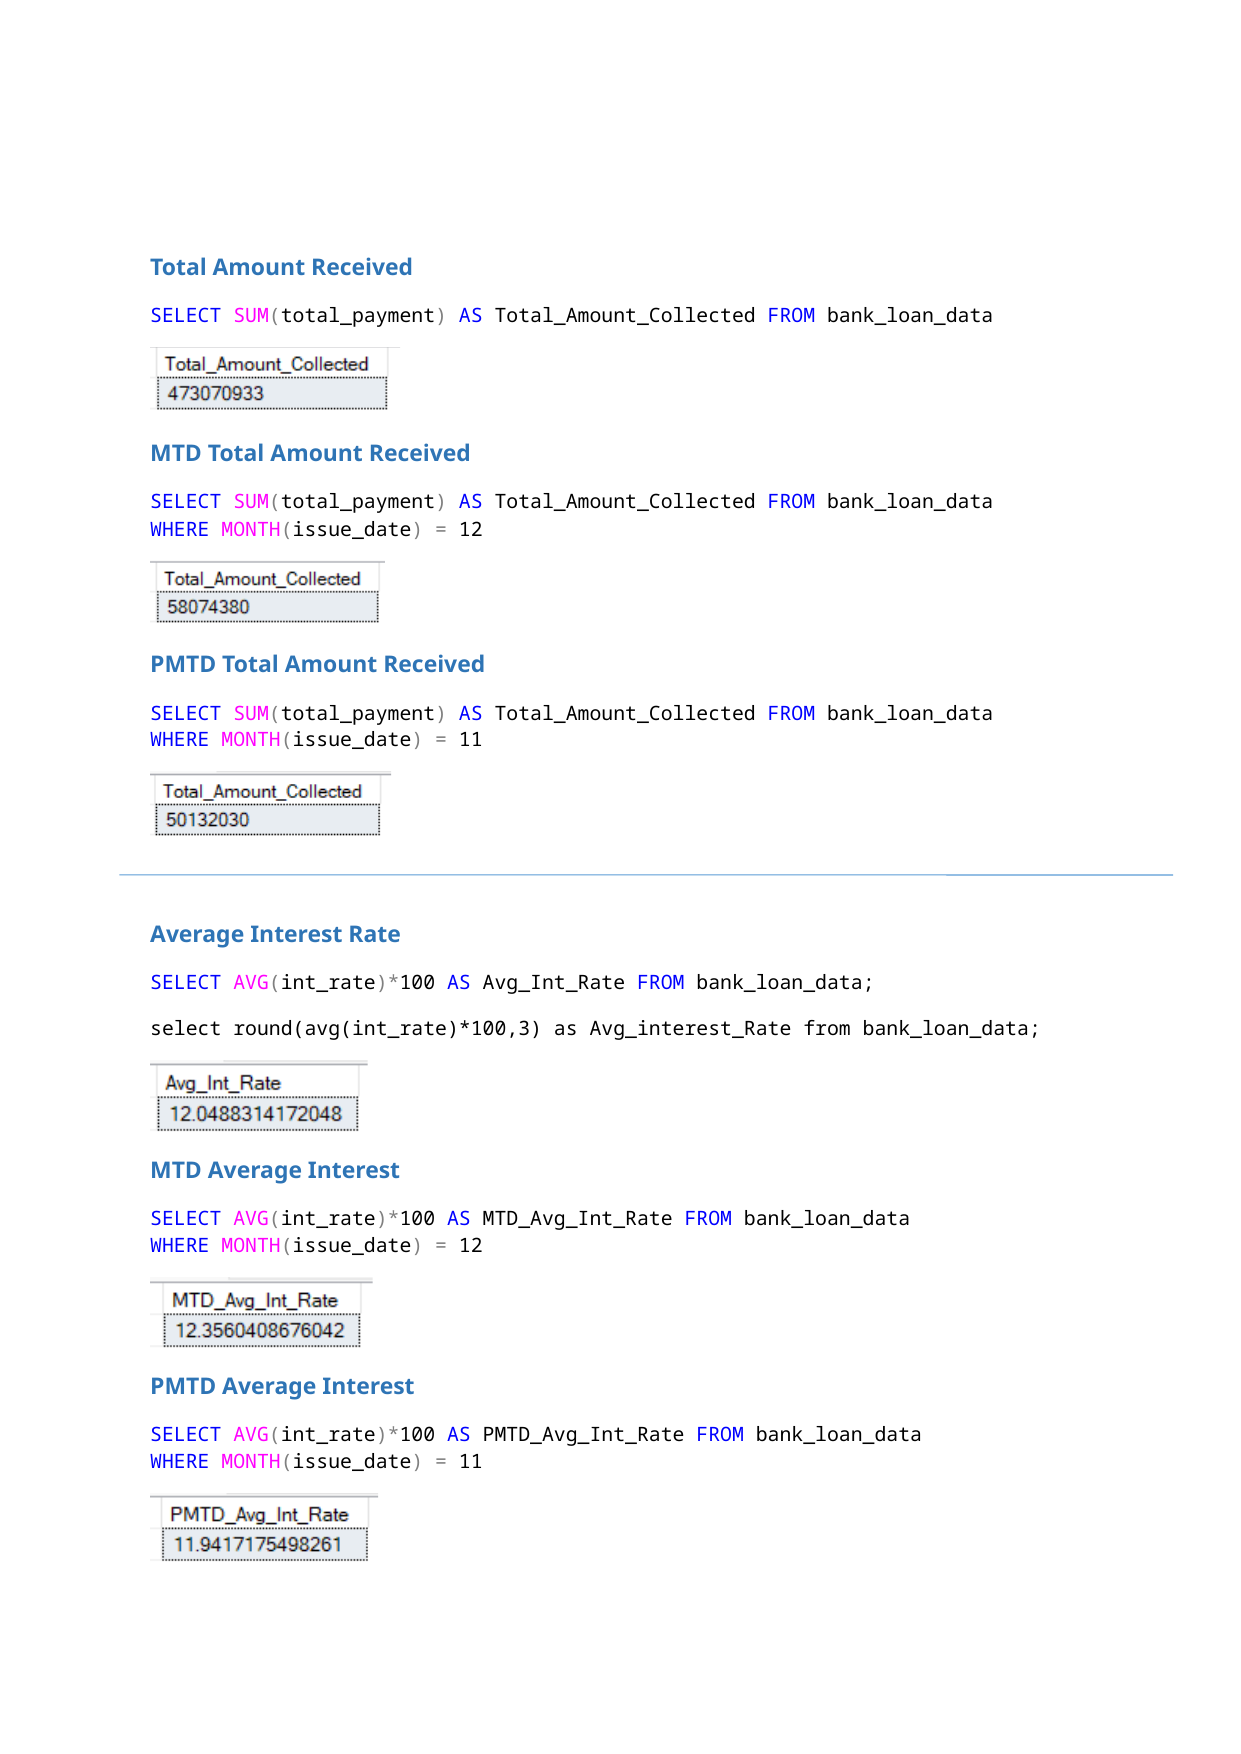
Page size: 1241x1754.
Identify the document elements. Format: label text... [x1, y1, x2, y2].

picture [150, 1060, 368, 1136]
picture [150, 1277, 373, 1352]
text Total Amount Received [150, 251, 1090, 282]
text SELECT SUM(total_payment) AS Total_Amount_Collected FROM bank_loan_data [150, 488, 1090, 515]
text WHERE MONTH(issue_date) = 12 [150, 1232, 1090, 1259]
text MTD Average Interest [150, 1154, 1090, 1186]
text WHERE MONTH(issue_date) = 11 [150, 726, 1090, 753]
text SELECT AVG(int_rate)*100 AS PMTD_Avg_Int_Rate FROM bank_loan_data [150, 1421, 1090, 1448]
text MTD Total Amount Received [150, 437, 1090, 469]
picture [150, 560, 385, 630]
text select round(avg(int_rate)*100,3) as Avg_interest_Rate from bank_loan_data; [150, 1014, 1090, 1041]
text SELECT SUM(total_payment) AS Total_Amount_Collected FROM bank_loan_data [150, 301, 1090, 328]
text SELECT AVG(int_rate)*100 AS Avg_Int_Rate FROM bank_loan_data; [150, 968, 1090, 995]
picture [150, 771, 392, 849]
text WHERE MONTH(issue_date) = 12 [150, 515, 1090, 542]
text SELECT AVG(int_rate)*100 AS MTD_Avg_Int_Rate FROM bank_loan_data [150, 1205, 1090, 1232]
picture [150, 1493, 379, 1569]
text SELECT SUM(total_payment) AS Total_Amount_Collected FROM bank_loan_data [150, 699, 1090, 726]
text Average Interest Rate [150, 918, 1090, 949]
text PMTD Average Interest [150, 1370, 1090, 1402]
picture [150, 347, 401, 419]
text WHERE MONTH(issue_date) = 11 [150, 1448, 1090, 1475]
text PMTD Total Amount Received [150, 648, 1090, 679]
